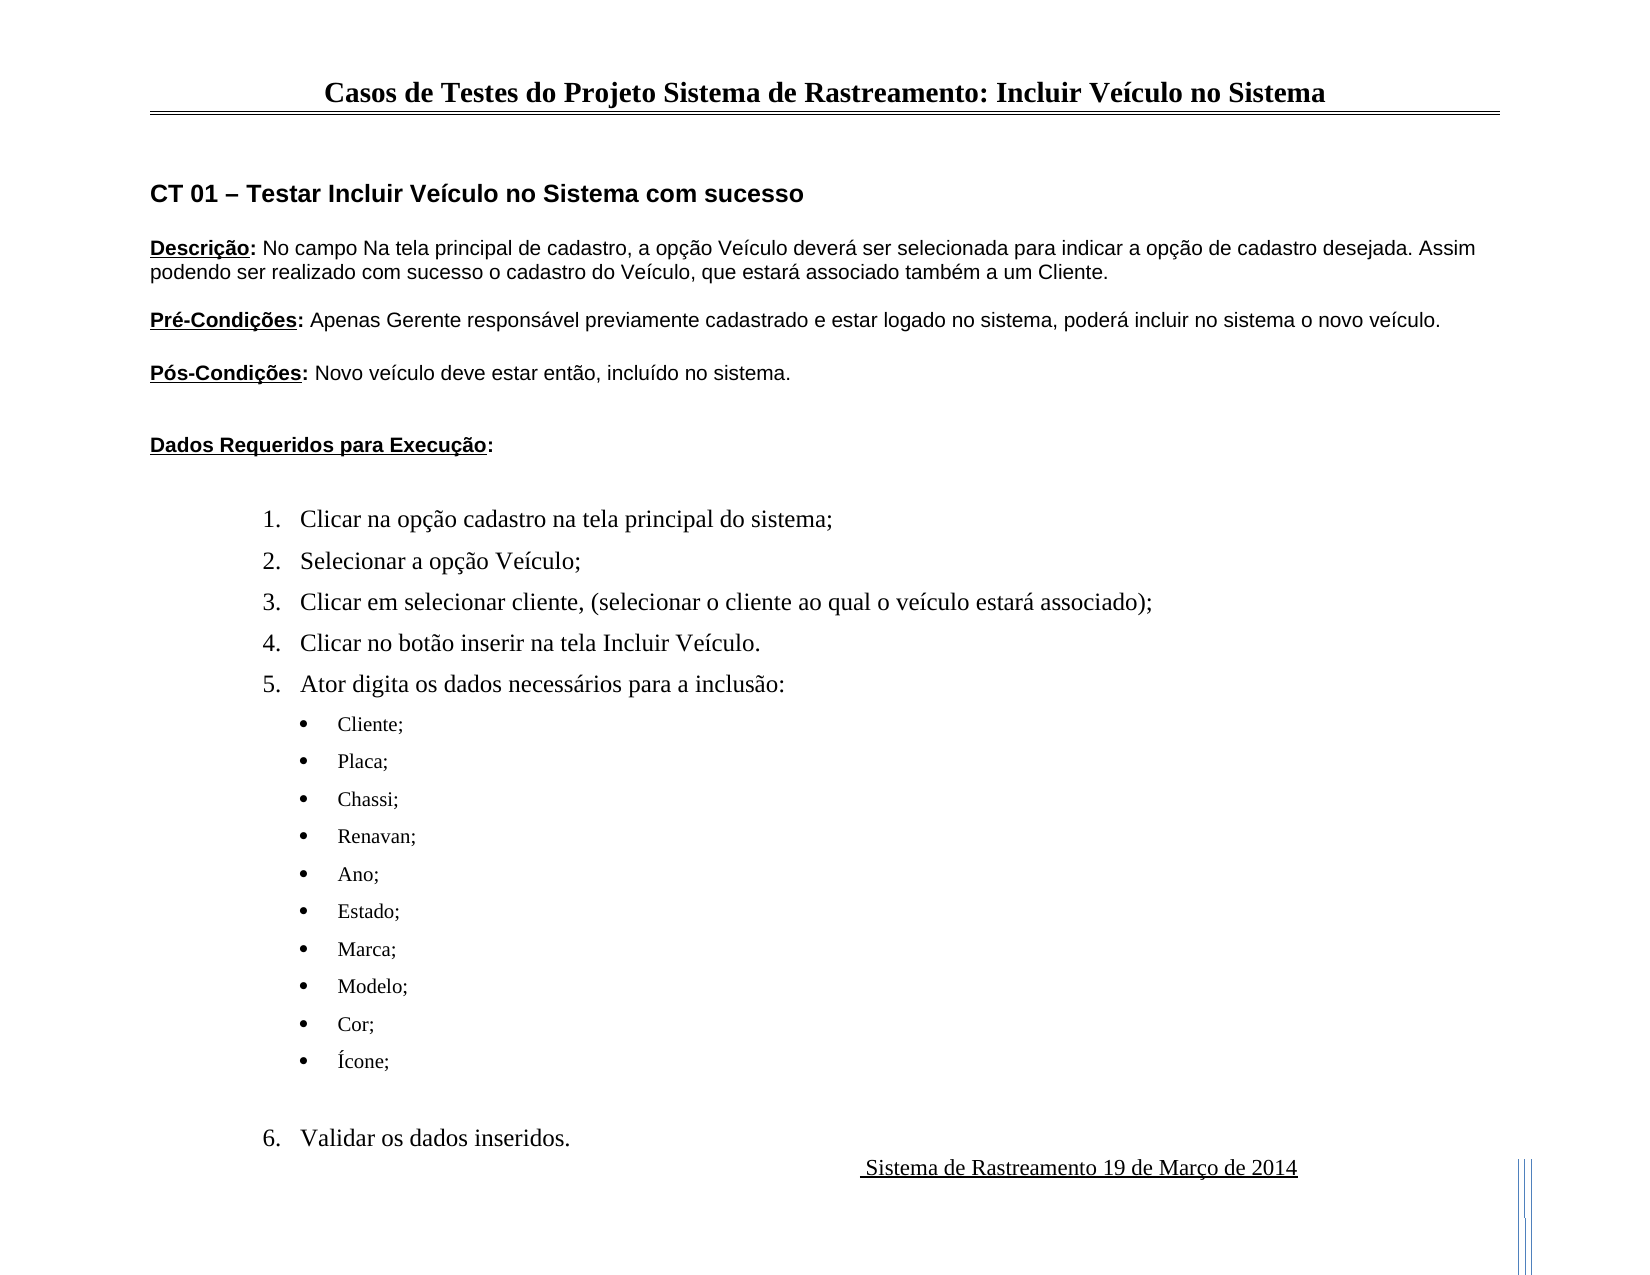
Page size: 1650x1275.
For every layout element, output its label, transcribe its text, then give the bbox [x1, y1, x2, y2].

list Modelo; [300, 973, 1500, 998]
text Dados Requeridos para Execução: [150, 433, 1500, 457]
list Validar os dados inseridos. [262, 1123, 1500, 1152]
list Estado; [300, 898, 1500, 923]
list Cor; [300, 1011, 1500, 1036]
text Pós-Condições: Novo veículo deve estar então, incluído no sistema. [150, 361, 1500, 385]
list Clicar na opção cadastro na tela principal do sistema; [262, 504, 1500, 533]
list Clicar em selecionar cliente, (selecionar o cliente ao qual o veículo estará associado); [262, 587, 1500, 616]
list Ano; [300, 861, 1500, 886]
list Renavan; [300, 823, 1500, 848]
text Pré-Condições: Apenas Gerente responsável previamente cadastrado e estar logado no sistema, poderá incluir no sistema o novo veículo. [150, 308, 1500, 332]
text Descrição: No campo Na tela principal de cadastro, a opção Veículo deverá ser selecionada para indicar a opção de cadastro desejada. Assim podendo ser realizado com sucesso o cadastro do Veículo, que estará associado também a um Cliente. [150, 236, 1500, 284]
list Clicar no botão inserir na tela Incluir Veículo. [262, 628, 1500, 657]
list Placa; [300, 748, 1500, 773]
text CT 01 – Testar Incluir Veículo no Sistema com sucesso [150, 179, 1500, 207]
list Marca; [300, 936, 1500, 961]
list Selecionar a opção Veículo; [262, 546, 1500, 574]
list Ícone; [300, 1048, 1500, 1073]
list Chassi; [300, 786, 1500, 811]
list Cliente; [300, 711, 1500, 736]
list Ator digita os dados necessários para a inclusão: [262, 669, 1500, 698]
